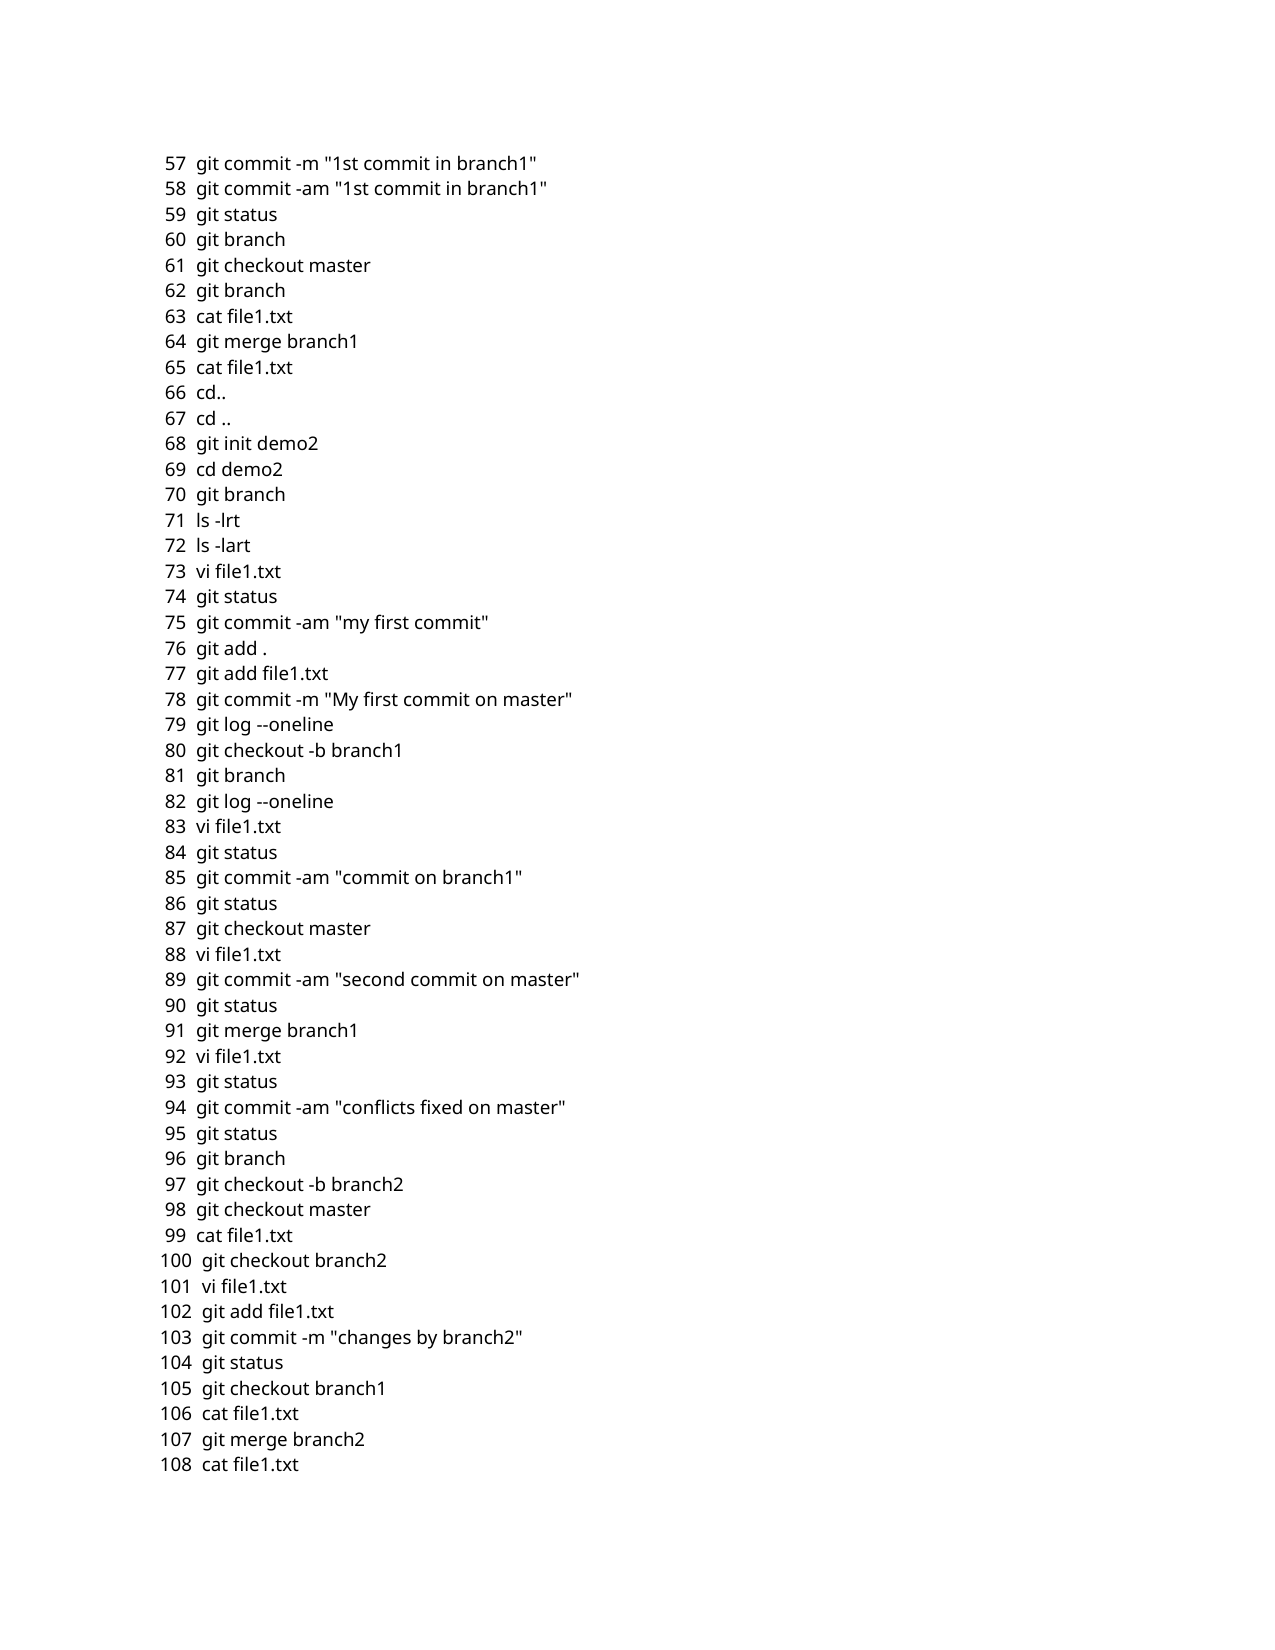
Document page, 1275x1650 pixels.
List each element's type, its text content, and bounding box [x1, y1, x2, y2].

text 67 cd .. [150, 405, 1125, 431]
text 81 git branch [150, 762, 1125, 788]
text 71 ls -lrt [150, 507, 1125, 533]
text 58 git commit -am "1st commit in branch1" [150, 176, 1125, 201]
text 87 git checkout master [150, 916, 1125, 941]
text 74 git status [150, 584, 1125, 609]
text 68 git init demo2 [150, 431, 1125, 456]
text 76 git add . [150, 635, 1125, 660]
text 105 git checkout branch1 [150, 1375, 1125, 1401]
text 98 git checkout master [150, 1196, 1125, 1222]
text 61 git checkout master [150, 252, 1125, 278]
text 60 git branch [150, 227, 1125, 252]
text 78 git commit -m "My first commit on master" [150, 686, 1125, 711]
text 90 git status [150, 992, 1125, 1018]
text 95 git status [150, 1120, 1125, 1145]
text 70 git branch [150, 482, 1125, 507]
text 108 cat file1.txt [150, 1452, 1125, 1477]
text 107 git merge branch2 [150, 1426, 1125, 1452]
text 106 cat file1.txt [150, 1401, 1125, 1426]
text 75 git commit -am "my first commit" [150, 609, 1125, 635]
text 84 git status [150, 839, 1125, 864]
text 99 cat file1.txt [150, 1222, 1125, 1247]
text 65 cat file1.txt [150, 354, 1125, 380]
text 59 git status [150, 201, 1125, 227]
text 79 git log --oneline [150, 711, 1125, 737]
text 88 vi file1.txt [150, 941, 1125, 967]
text 72 ls -lart [150, 533, 1125, 558]
text 57 git commit -m "1st commit in branch1" [150, 150, 1125, 176]
text 82 git log --oneline [150, 788, 1125, 813]
text 69 cd demo2 [150, 456, 1125, 482]
text 96 git branch [150, 1145, 1125, 1171]
text 100 git checkout branch2 [150, 1247, 1125, 1273]
text 63 cat file1.txt [150, 303, 1125, 329]
text 102 git add file1.txt [150, 1298, 1125, 1324]
text 80 git checkout -b branch1 [150, 737, 1125, 762]
text 91 git merge branch1 [150, 1018, 1125, 1043]
text 94 git commit -am "conflicts fixed on master" [150, 1094, 1125, 1120]
text 86 git status [150, 890, 1125, 916]
text 92 vi file1.txt [150, 1043, 1125, 1069]
text 62 git branch [150, 278, 1125, 303]
text 93 git status [150, 1069, 1125, 1094]
text 64 git merge branch1 [150, 329, 1125, 354]
text 97 git checkout -b branch2 [150, 1171, 1125, 1196]
text 103 git commit -m "changes by branch2" [150, 1324, 1125, 1349]
text 77 git add file1.txt [150, 660, 1125, 686]
text 66 cd.. [150, 380, 1125, 405]
text 104 git status [150, 1349, 1125, 1375]
text 85 git commit -am "commit on branch1" [150, 864, 1125, 890]
text 101 vi file1.txt [150, 1273, 1125, 1298]
text 73 vi file1.txt [150, 558, 1125, 584]
text 83 vi file1.txt [150, 813, 1125, 839]
text 89 git commit -am "second commit on master" [150, 967, 1125, 992]
